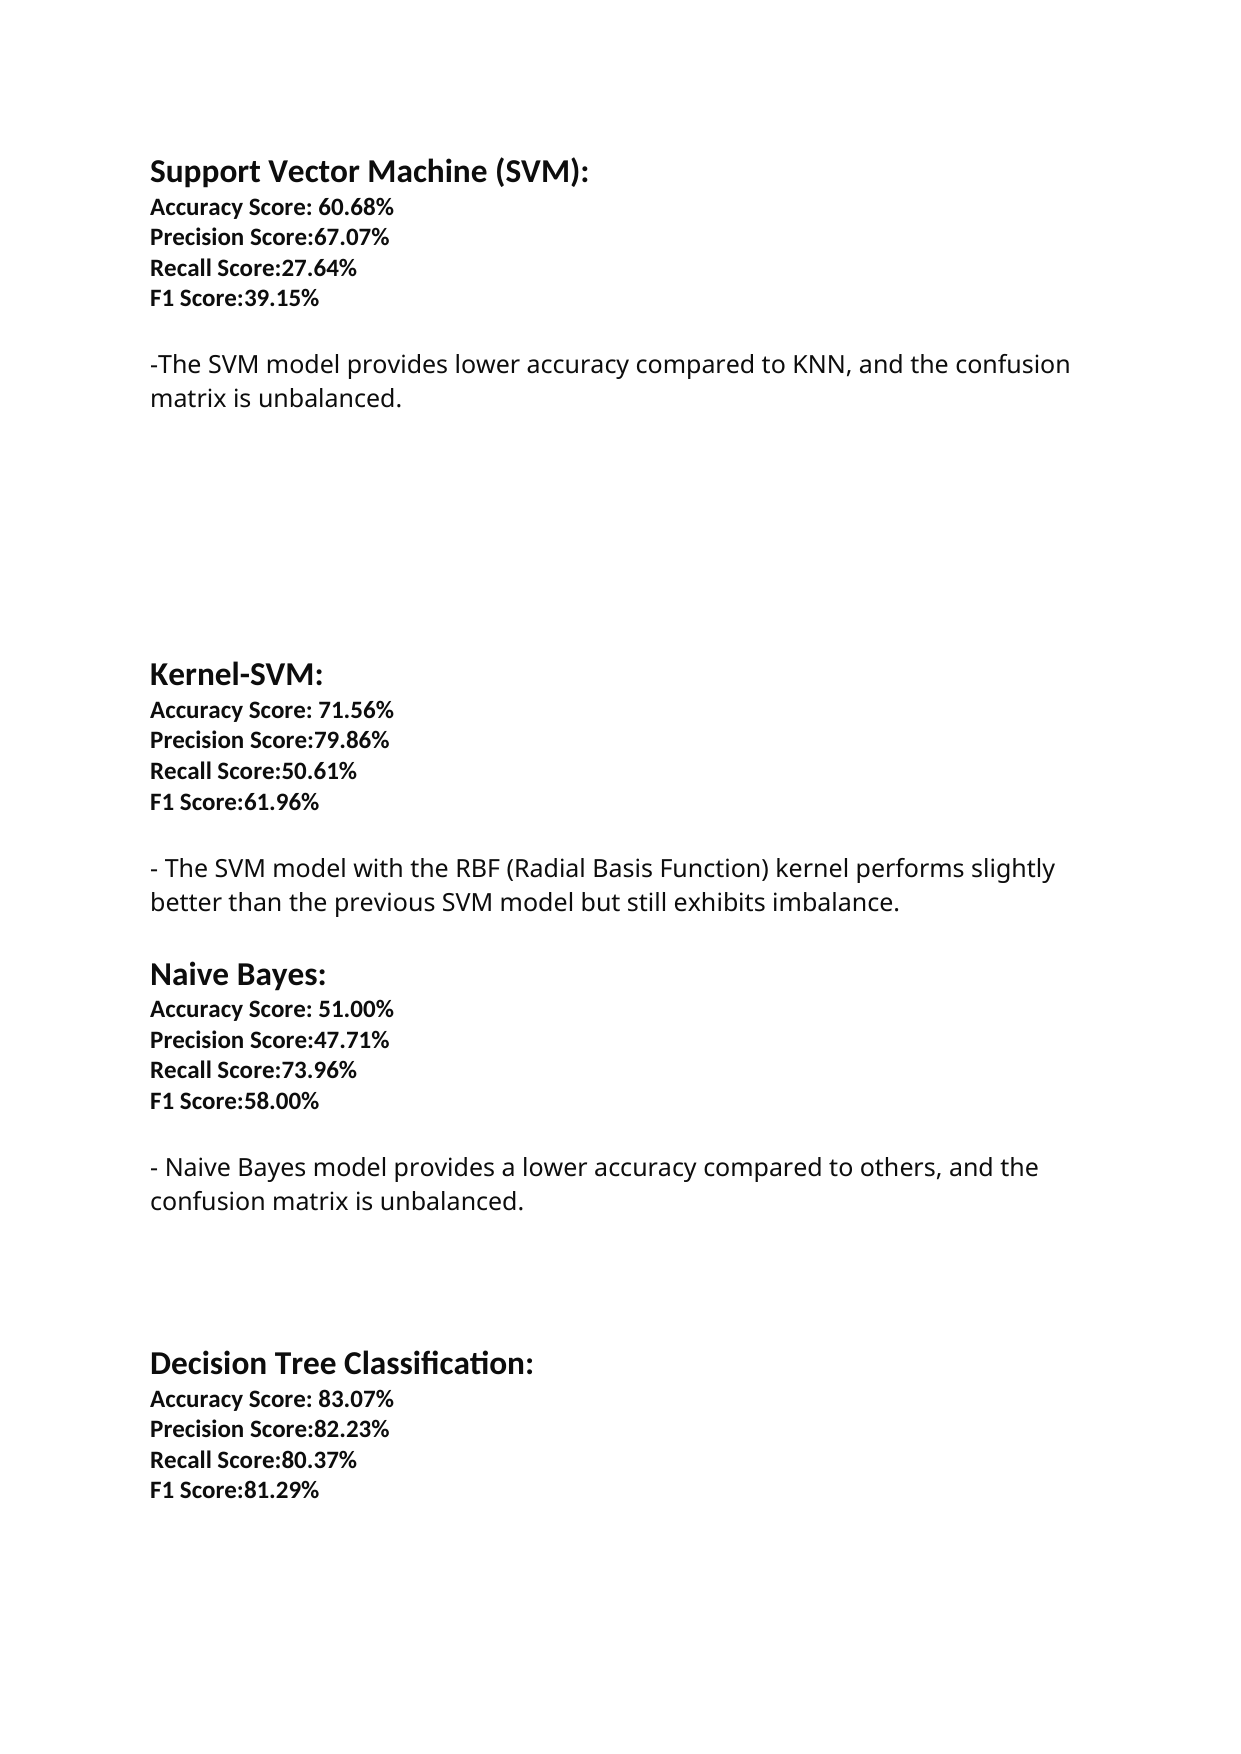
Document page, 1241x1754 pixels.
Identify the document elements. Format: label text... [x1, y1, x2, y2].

text Accuracy Score: 71.56% [150, 694, 1090, 725]
text Support Vector Machine (SVM): [150, 150, 1090, 191]
text Recall Score:80.37% [150, 1444, 1090, 1475]
text Precision Score:79.86% [150, 725, 1090, 755]
text Accuracy Score: 60.68% [150, 191, 1090, 221]
text F1 Score:39.15% [150, 282, 1090, 313]
text - The SVM model with the RBF (Radial Basis Function) kernel performs slightly better than the previous SVM model but still exhibits imbalance. [150, 850, 1090, 918]
text Decision Tree Classification: [150, 1342, 1090, 1383]
text Recall Score:27.64% [150, 252, 1090, 282]
text F1 Score:81.29% [150, 1475, 1090, 1505]
text - Naive Bayes model provides a lower accuracy compared to others, and the confusion matrix is unbalanced. [150, 1149, 1090, 1217]
text -The SVM model provides lower accuracy compared to KNN, and the confusion matrix is unbalanced. [150, 347, 1090, 415]
text Precision Score:67.07% [150, 221, 1090, 252]
text F1 Score:61.96% [150, 786, 1090, 816]
text Kernel-SVM: [150, 653, 1090, 694]
text Accuracy Score: 83.07% [150, 1383, 1090, 1414]
text Recall Score:73.96% [150, 1054, 1090, 1085]
text Precision Score:47.71% [150, 1024, 1090, 1054]
text Accuracy Score: 51.00% [150, 993, 1090, 1024]
text Naive Bayes: [150, 952, 1090, 993]
text Precision Score:82.23% [150, 1414, 1090, 1444]
text Recall Score:50.61% [150, 755, 1090, 786]
text F1 Score:58.00% [150, 1085, 1090, 1115]
